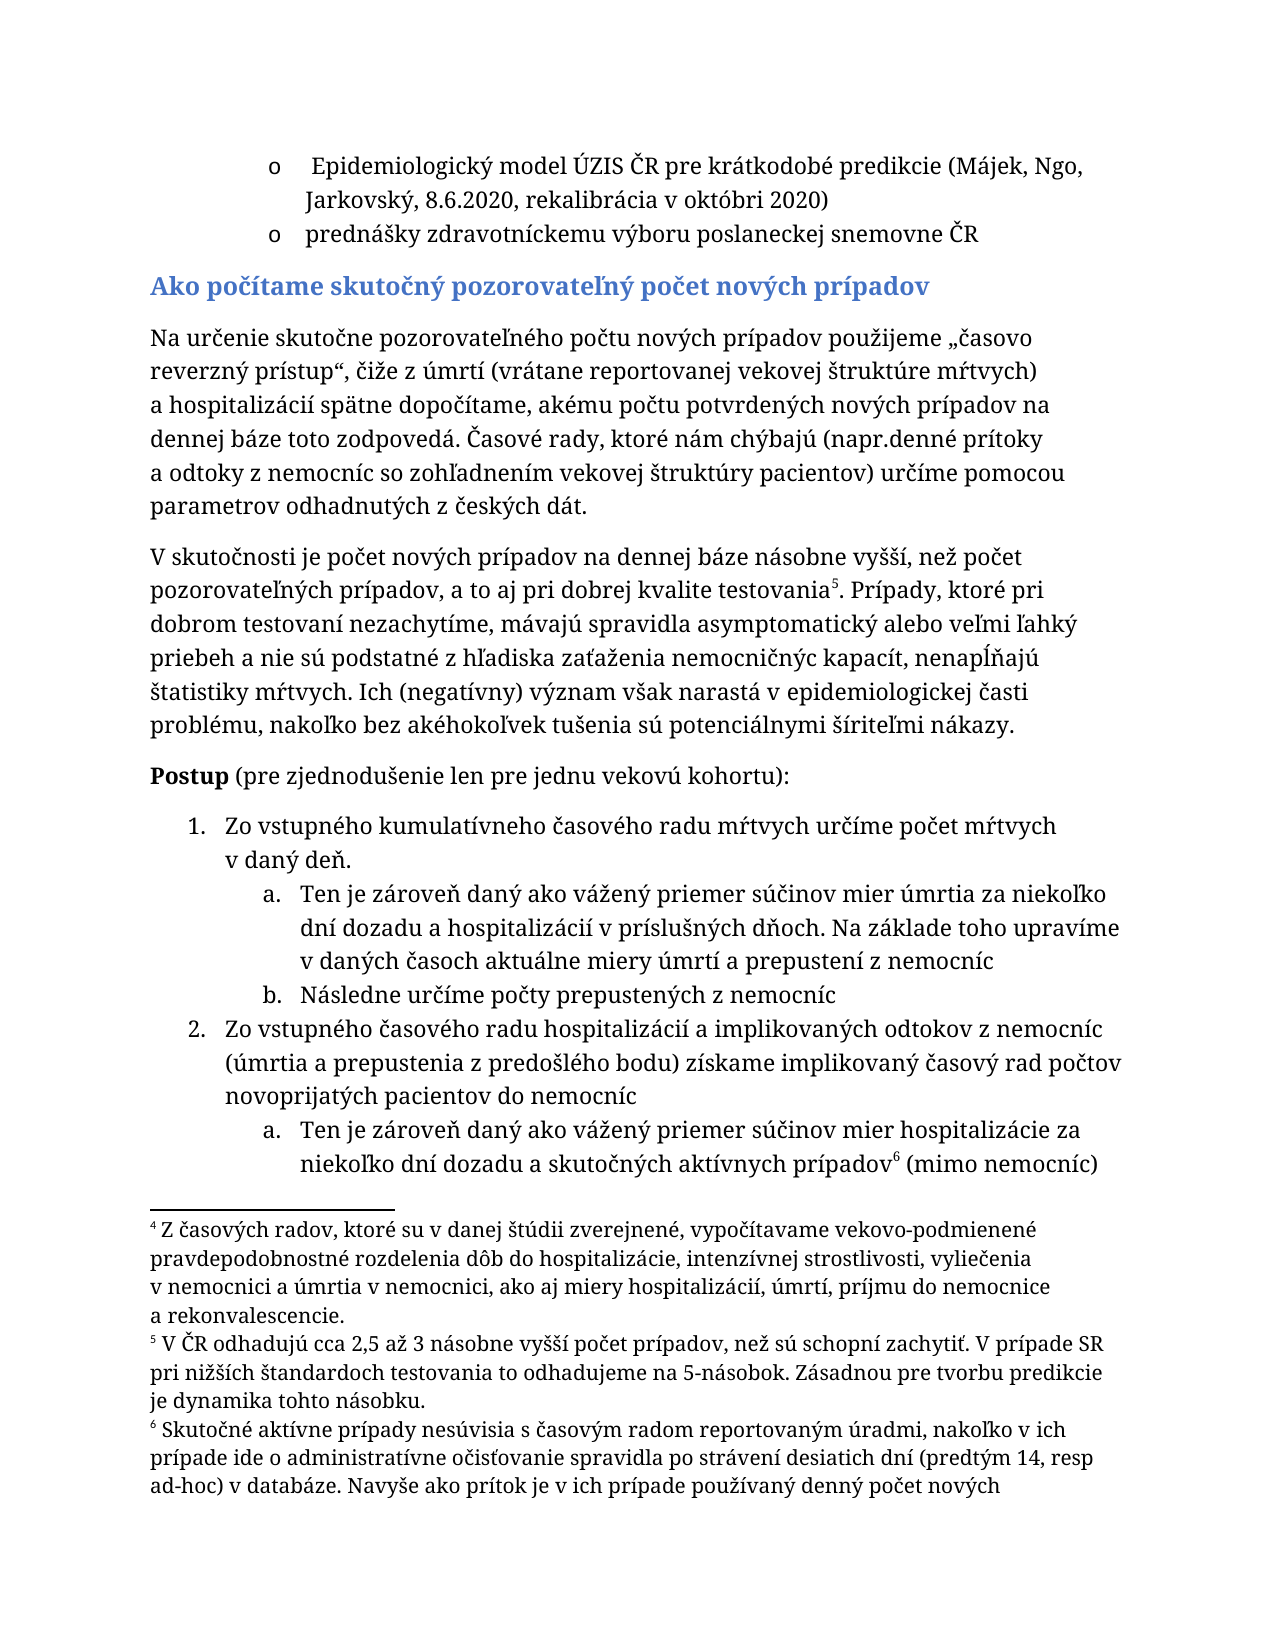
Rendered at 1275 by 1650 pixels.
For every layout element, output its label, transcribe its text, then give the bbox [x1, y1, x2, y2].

list Epidemiologický model ÚZIS ČR pre krátkodobé predikcie (Májek, Ngo, Jarkovský, 8.6.2020, rekalibrácia v októbri 2020) [268, 150, 1125, 215]
list Následne určíme počty prepustených z nemocníc [262, 979, 1125, 1010]
list Zo vstupného kumulatívneho časového radu mŕtvych určíme počet mŕtvych v daný deň. [187, 810, 1125, 875]
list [262, 1114, 1125, 1179]
text V skutočnosti je počet nových prípadov na dennej báze násobne vyšší, než počet pozorovateľných prípadov, a to aj pri dobrej kvalite testovania. Prípady, ktoré pri dobrom testovaní nezachytíme, mávajú spravidla asymptomatický alebo veľmi ľahký priebeh a nie sú podstatné z hľadiska zaťaženia nemocničnýc kapacít, nenapĺňajú štatistiky mŕtvych. Ich (negatívny) význam však narastá v epidemiologickej časti problému, nakoľko bez akéhokoľvek tušenia sú potenciálnymi šíriteľmi nákazy. [150, 541, 1125, 741]
text Na určenie skutočne pozorovateľného počtu nových prípadov použijeme „časovo reverzný prístup“, čiže z úmrtí (vrátane reportovanej vekovej štruktúre mŕtvych) a hospitalizácií spätne dopočítame, akému počtu potvrdených nových prípadov na dennej báze toto zodpovedá. Časové rady, ktoré nám chýbajú (napr.denné prítoky a odtoky z nemocníc so zohľadnením vekovej štruktúry pacientov) určíme pomocou parametrov odhadnutých z českých dát. [150, 322, 1125, 522]
list prednášky zdravotníckemu výboru poslaneckej snemovne ČR [268, 218, 1125, 249]
text Ako počítame skutočný pozorovateľný počet nových prípadov [150, 268, 1125, 302]
list Zo vstupného časového radu hospitalizácií a implikovaných odtokov z nemocníc (úmrtia a prepustenia z predošlého bodu) získame implikovaný časový rad počtov novoprijatých pacientov do nemocníc [187, 1013, 1125, 1112]
list Ten je zároveň daný ako vážený priemer súčinov mier úmrtia za niekoľko dní dozadu a hospitalizácií v príslušných dňoch. Na základe toho upravíme v daných časoch aktuálne miery úmrtí a prepustení z nemocníc [262, 878, 1125, 977]
text Postup (pre zjednodušenie len pre jednu vekovú kohortu): [150, 760, 1125, 791]
